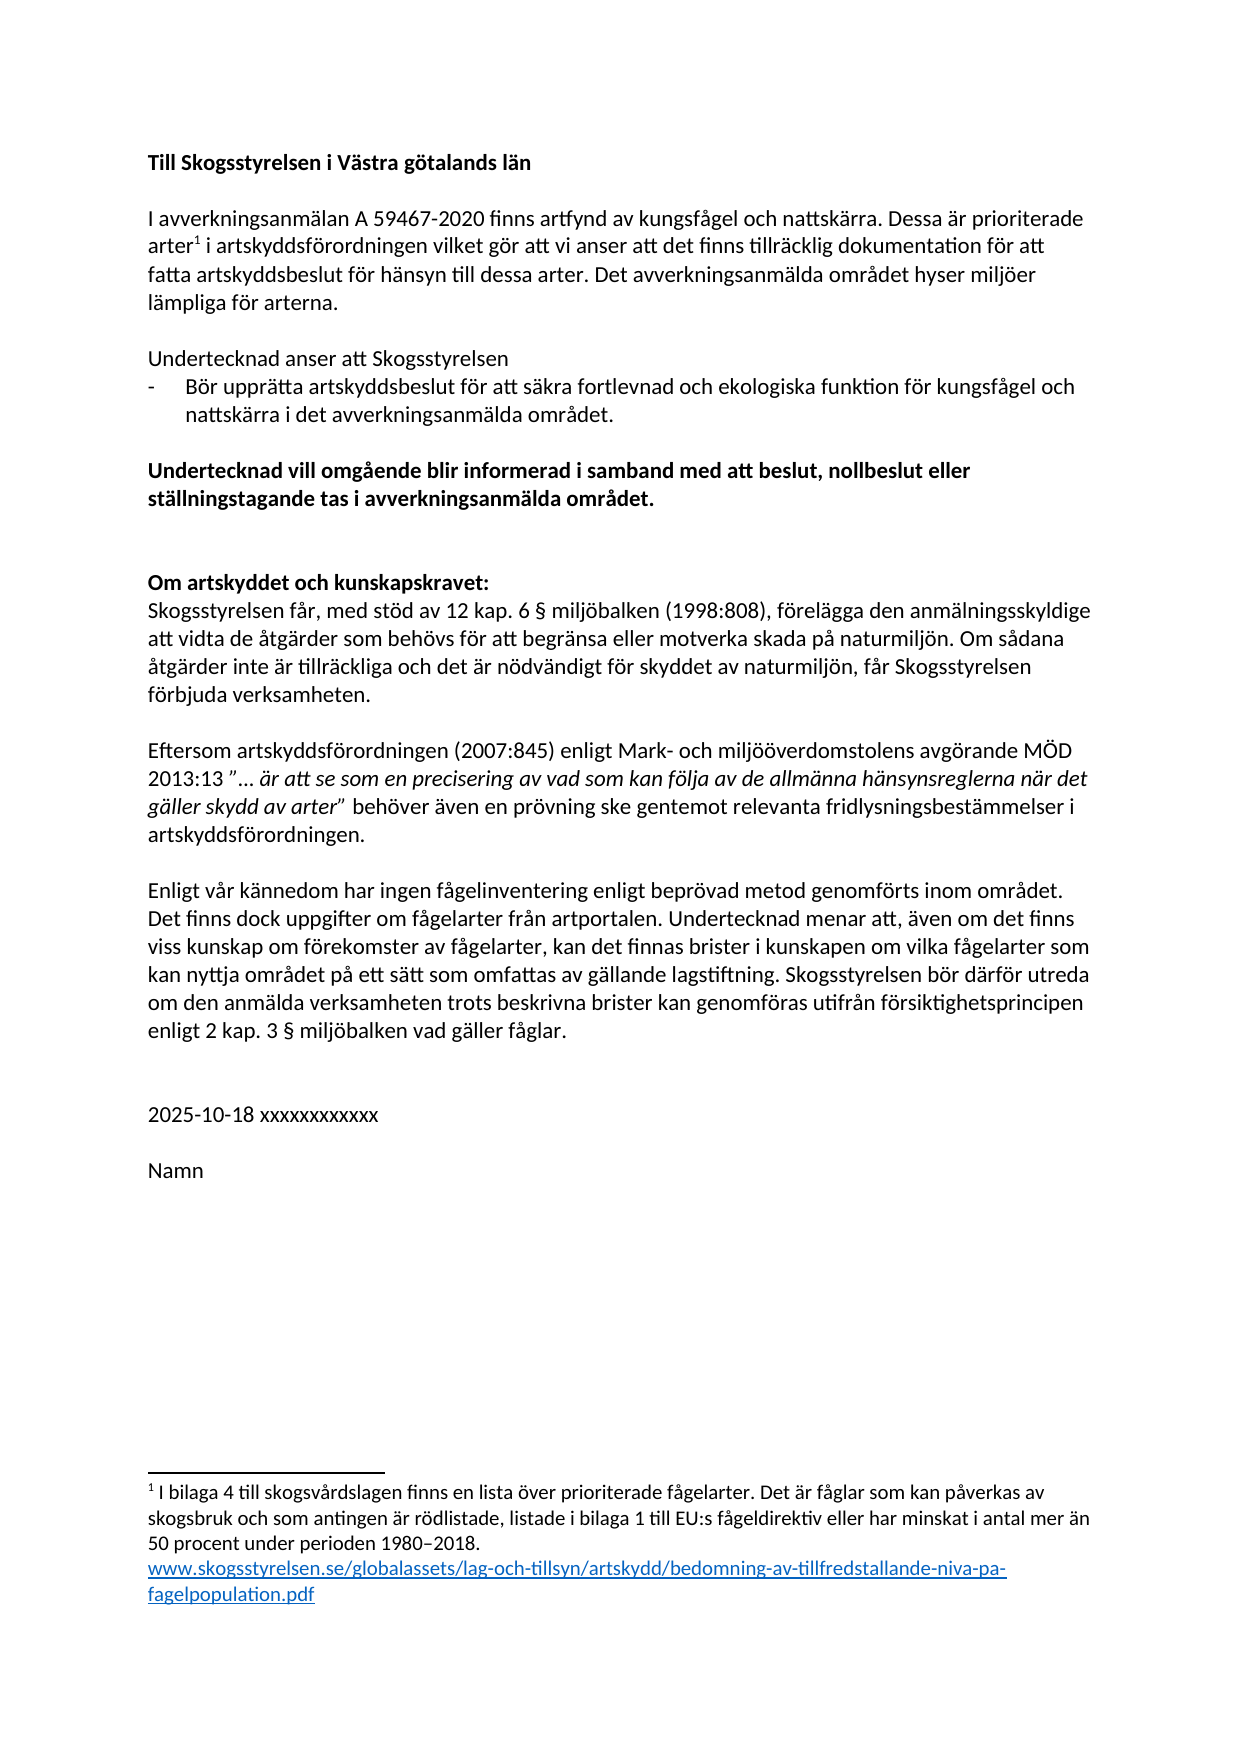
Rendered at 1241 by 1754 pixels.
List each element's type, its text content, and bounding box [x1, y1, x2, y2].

text Enligt vår kännedom har ingen fågelinventering enligt beprövad metod genomförts inom området. Det finns dock uppgifter om fågelarter från artportalen. Undertecknad menar att, även om det finns viss kunskap om förekomster av fågelarter, kan det finnas brister i kunskapen om vilka fågelarter som kan nyttja området på ett sätt som omfattas av gällande lagstiftning. Skogsstyrelsen bör därför utreda om den anmälda verksamheten trots beskrivna brister kan genomföras utifrån försiktighetsprincipen enligt 2 kap. 3 § miljöbalken vad gäller fåglar. [148, 876, 1093, 1044]
text gäller skydd av arter” behöver även en prövning ske gentemot relevanta fridlysningsbestämmelser i artskyddsförordningen. [148, 792, 1093, 848]
list Bör upprätta artskyddsbeslut för att säkra fortlevnad och ekologiska funktion för kungsfågel och nattskärra i det avverkningsanmälda området. [148, 372, 1093, 428]
text Om artskyddet och kunskapskravet: [148, 568, 1093, 596]
text 2025-10-18 xxxxxxxxxxxx [148, 1100, 1093, 1128]
text Till Skogsstyrelsen i Västra götalands län [148, 148, 1093, 176]
text Undertecknad anser att Skogsstyrelsen [148, 344, 1093, 372]
text Eftersom artskyddsförordningen (2007:845) enligt Mark- och miljööverdomstolens avgörande MÖD 2013:13 ”… är att se som en precisering av vad som kan följa av de allmänna hänsynsreglerna när det [148, 736, 1093, 792]
text Namn [148, 1156, 1093, 1184]
text Skogsstyrelsen får, med stöd av 12 kap. 6 § miljöbalken (1998:808), förelägga den anmälningsskyldige att vidta de åtgärder som behövs för att begränsa eller motverka skada på naturmiljön. Om sådana åtgärder inte är tillräckliga och det är nödvändigt för skyddet av naturmiljön, får Skogsstyrelsen förbjuda verksamheten. [148, 596, 1093, 708]
text Undertecknad vill omgående blir informerad i samband med att beslut, nollbeslut eller ställningstagande tas i avverkningsanmälda området. [148, 456, 1093, 512]
text I avverkningsanmälan A 59467-2020 finns artfynd av kungsfågel och nattskärra. Dessa är prioriterade arter i artskyddsförordningen vilket gör att vi anser att det finns tillräcklig dokumentation för att fatta artskyddsbeslut för hänsyn till dessa arter. Det avverkningsanmälda området hyser miljöer lämpliga för arterna. [148, 204, 1093, 316]
